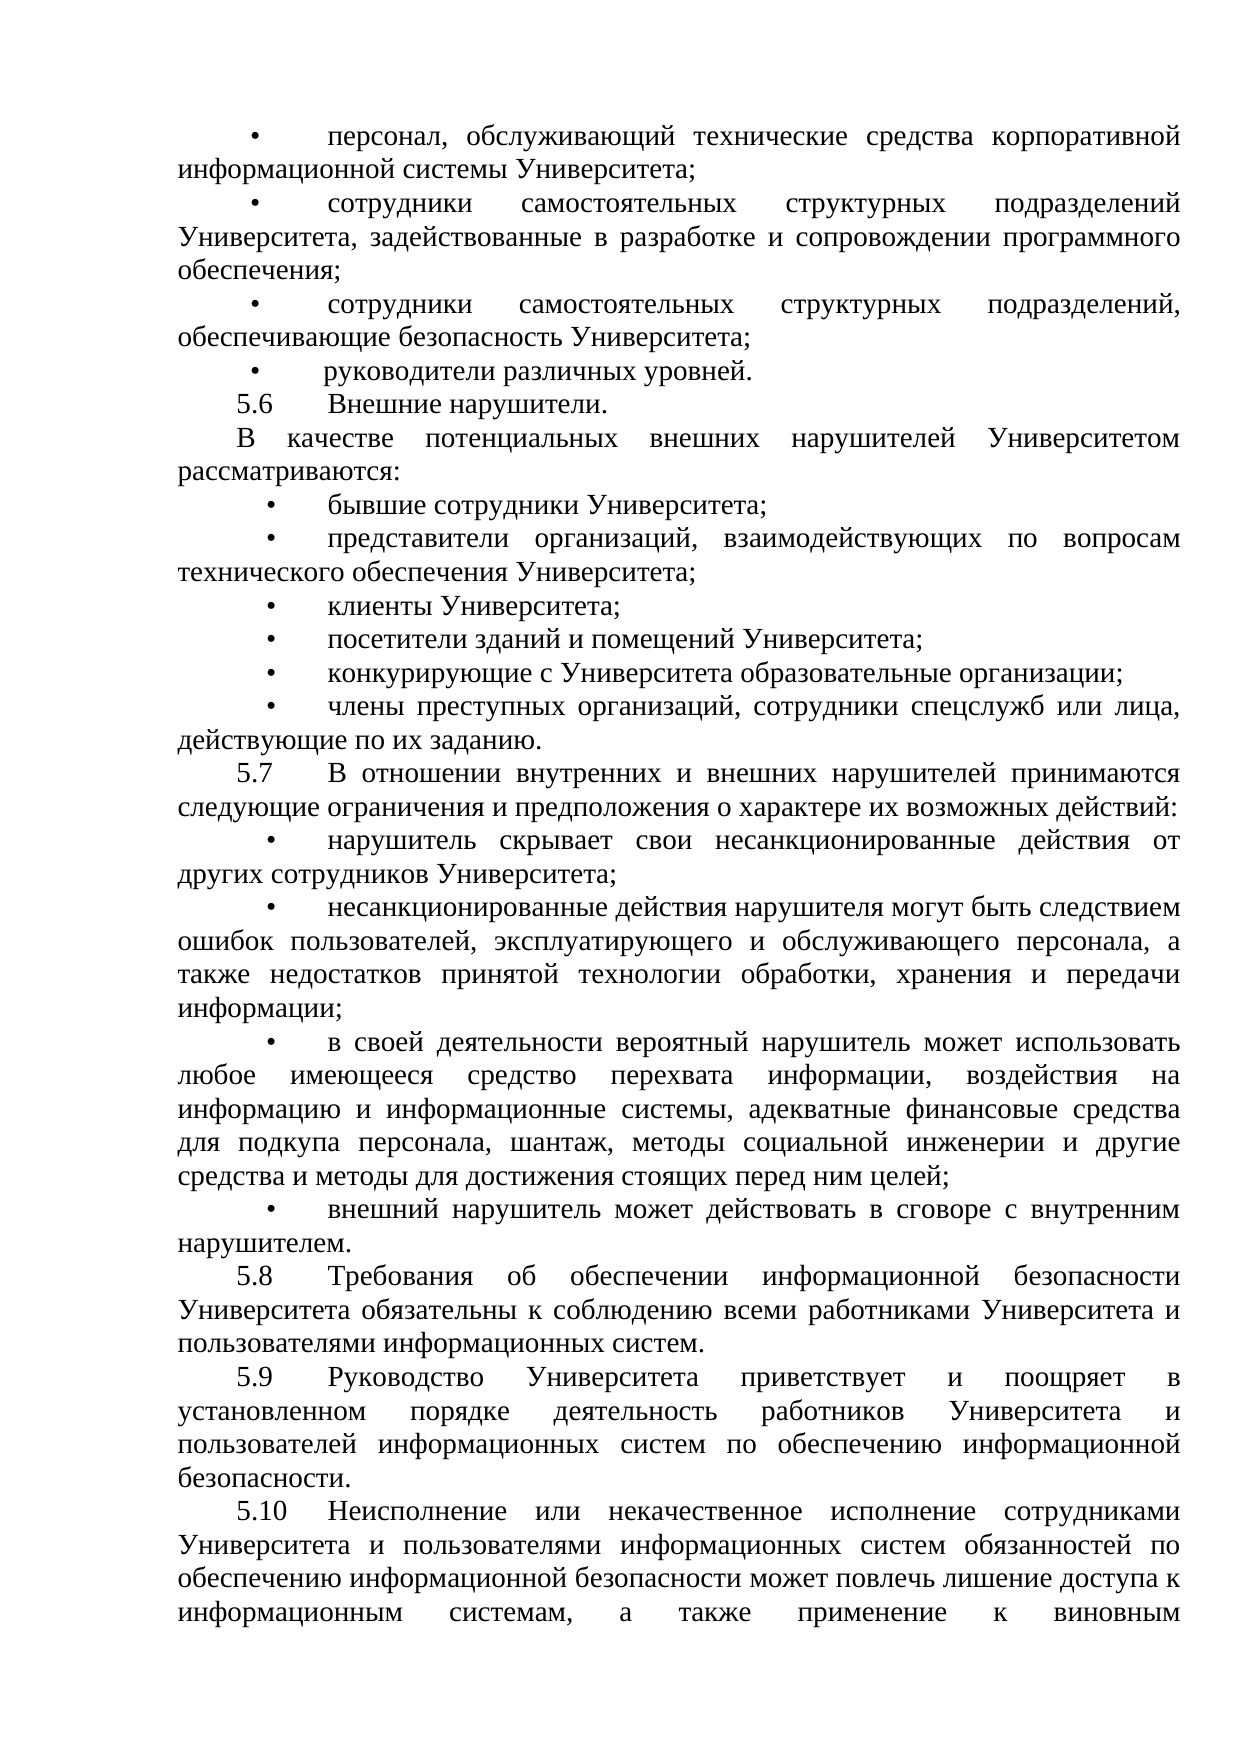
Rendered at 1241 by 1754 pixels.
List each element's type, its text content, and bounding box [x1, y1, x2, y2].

list Руководство Университета приветствует и поощряет в установленном порядке деятельность работников Университета и пользователей информационных систем по обеспечению информационной безопасности. [177, 1359, 1181, 1493]
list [177, 1493, 1181, 1627]
list сотрудники самостоятельных структурных подразделений, обеспечивающие безопасность Университета; [177, 286, 1181, 353]
text В качестве потенциальных внешних нарушителей Университетом рассматриваются: [177, 420, 1181, 487]
list бывшие сотрудники Университета; [236, 487, 1181, 521]
list члены преступных организаций, сотрудники спецслужб или лица, действующие по их заданию. [177, 688, 1181, 755]
list посетители зданий и помещений Университета; [236, 621, 1181, 655]
list представители организаций, взаимодействующих по вопросам технического обеспечения Университета; [177, 521, 1181, 588]
list В отношении внутренних и внешних нарушителей принимаются следующие ограничения и предположения о характере их возможных действий: [177, 755, 1181, 822]
list Внешние нарушители. [177, 386, 1181, 420]
list внешний нарушитель может действовать в сговоре с внутренним нарушителем. [177, 1191, 1181, 1258]
list персонал, обслуживающий технические средства корпоративной информационной системы Университета; [177, 118, 1181, 185]
list несанкционированные действия нарушителя могут быть следствием ошибок пользователей, эксплуатирующего и обслуживающего персонала, а также недостатков принятой технологии обработки, хранения и передачи информации; [177, 889, 1181, 1024]
list Требования об обеспечении информационной безопасности Университета обязательны к соблюдению всеми работниками Университета и пользователями информационных систем. [177, 1258, 1181, 1359]
list нарушитель скрывает свои несанкционированные действия от других сотрудников Университета; [177, 822, 1181, 889]
list в своей деятельности вероятный нарушитель может использовать любое имеющееся средство перехвата информации, воздействия на информацию и информационные системы, адекватные финансовые средства для подкупа персонала, шантаж, методы социальной инженерии и другие средства и методы для достижения стоящих перед ним целей; [177, 1024, 1181, 1191]
list руководители различных уровней. [250, 353, 1181, 386]
list клиенты Университета; [236, 588, 1181, 621]
list конкурирующие с Университета образовательные организации; [236, 655, 1181, 688]
list сотрудники самостоятельных структурных подразделений Университета, задействованные в разработке и сопровождении программного обеспечения; [177, 185, 1181, 286]
